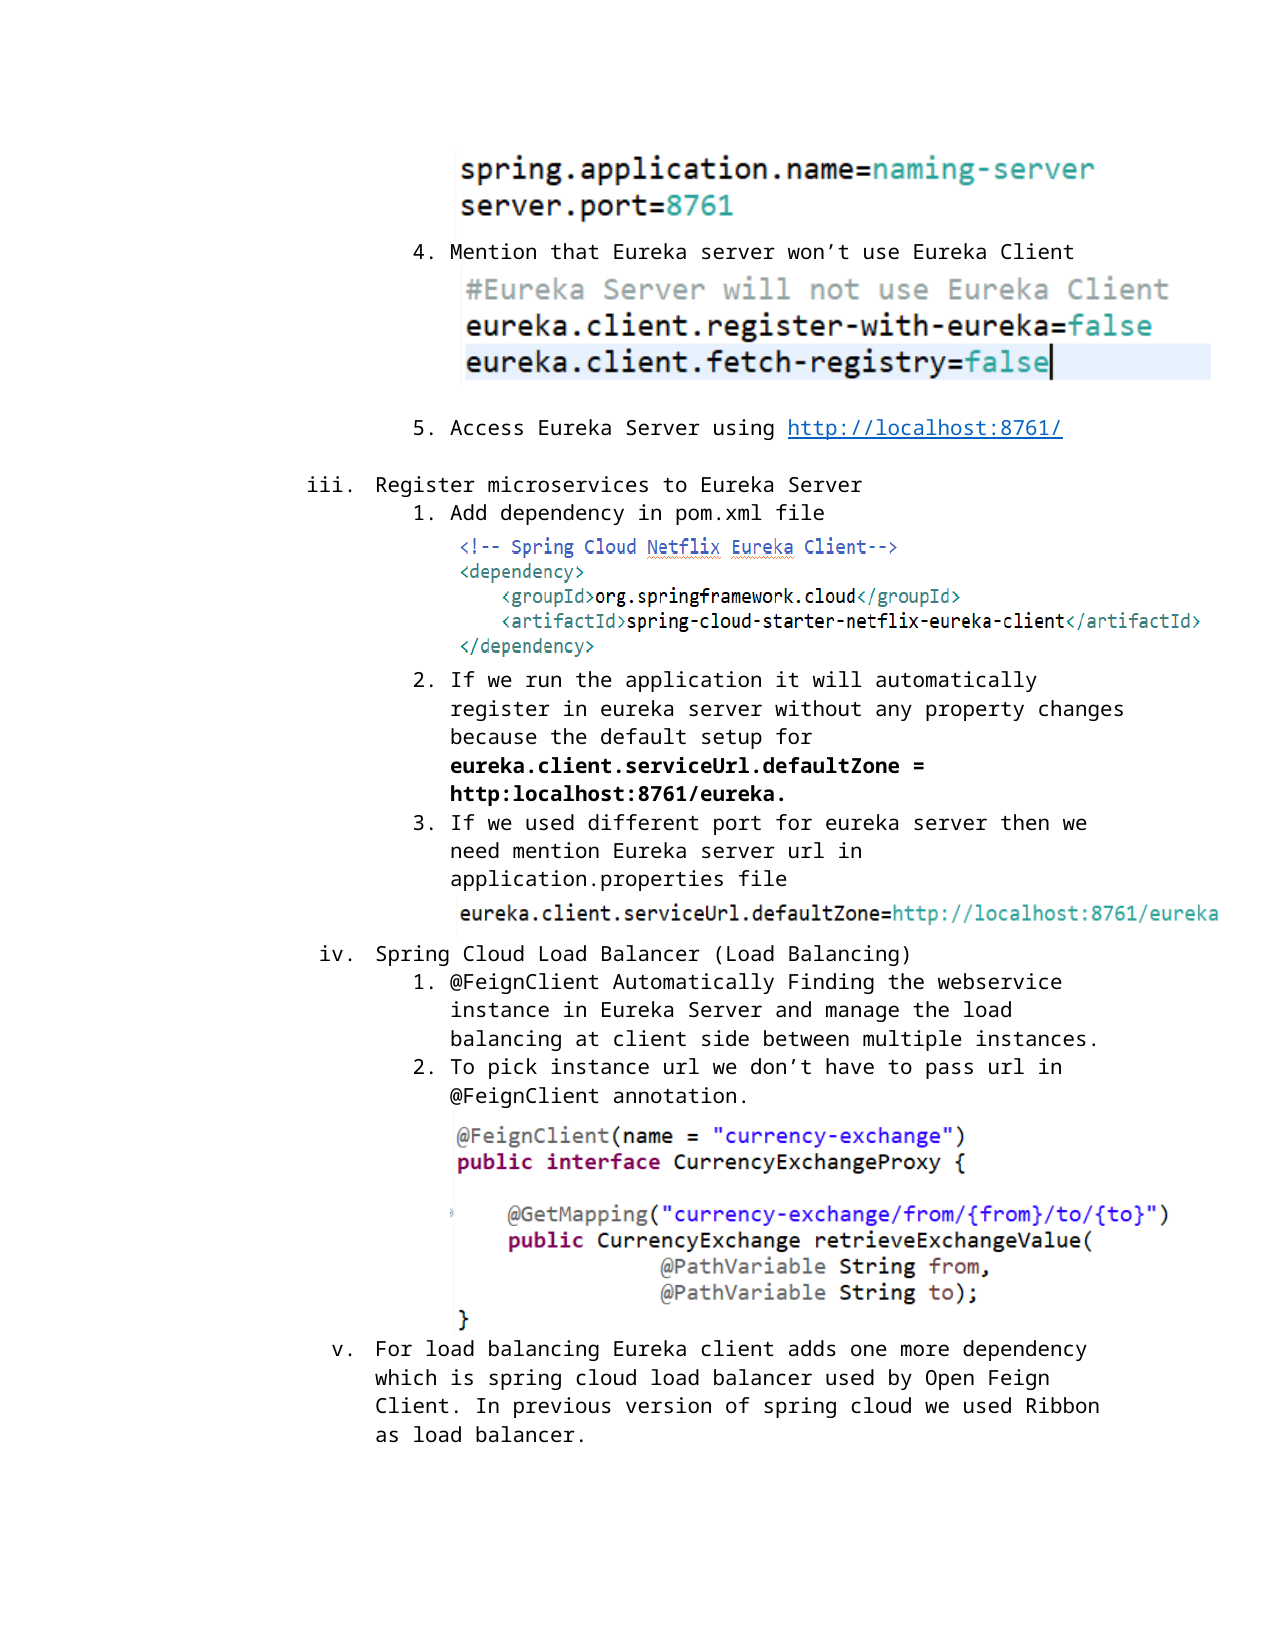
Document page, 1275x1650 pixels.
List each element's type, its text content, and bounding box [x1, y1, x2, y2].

list @FeignClient Automatically Finding the webservice instance in Eureka Server and manage the load balancing at client side between multiple instances. [412, 967, 1125, 1052]
picture [450, 892, 1231, 939]
picture [450, 1109, 1180, 1335]
list For load balancing Eureka client adds one more dependency which is spring cloud load balancer used by Open Feign Client. In previous version of spring cloud we used Ribbon as load balancer. [356, 1334, 1125, 1448]
picture [450, 266, 1211, 385]
list Mention that Eureka server won’t use Eureka Client [412, 237, 1125, 266]
list If we run the application it will automatically register in eureka server without any property changes because the default setup for eureka.client.serviceUrl.defaultZone = http:localhost:8761/eureka. [412, 665, 1125, 808]
list If we used different port for eureka server then we need mention Eureka server url in application.properties file [412, 808, 1125, 893]
picture [450, 150, 1130, 238]
list Register microservices to Eureka Server [356, 470, 1125, 498]
list Spring Cloud Load Balancer (Load Balancing) [356, 939, 1125, 967]
list Access Eureka Server using http://localhost:8761/ [412, 413, 1125, 442]
picture [450, 526, 1215, 666]
list Add dependency in pom.xml file [412, 498, 1125, 527]
list To pick instance url we don’t have to pass url in @FeignClient annotation. [412, 1052, 1125, 1109]
